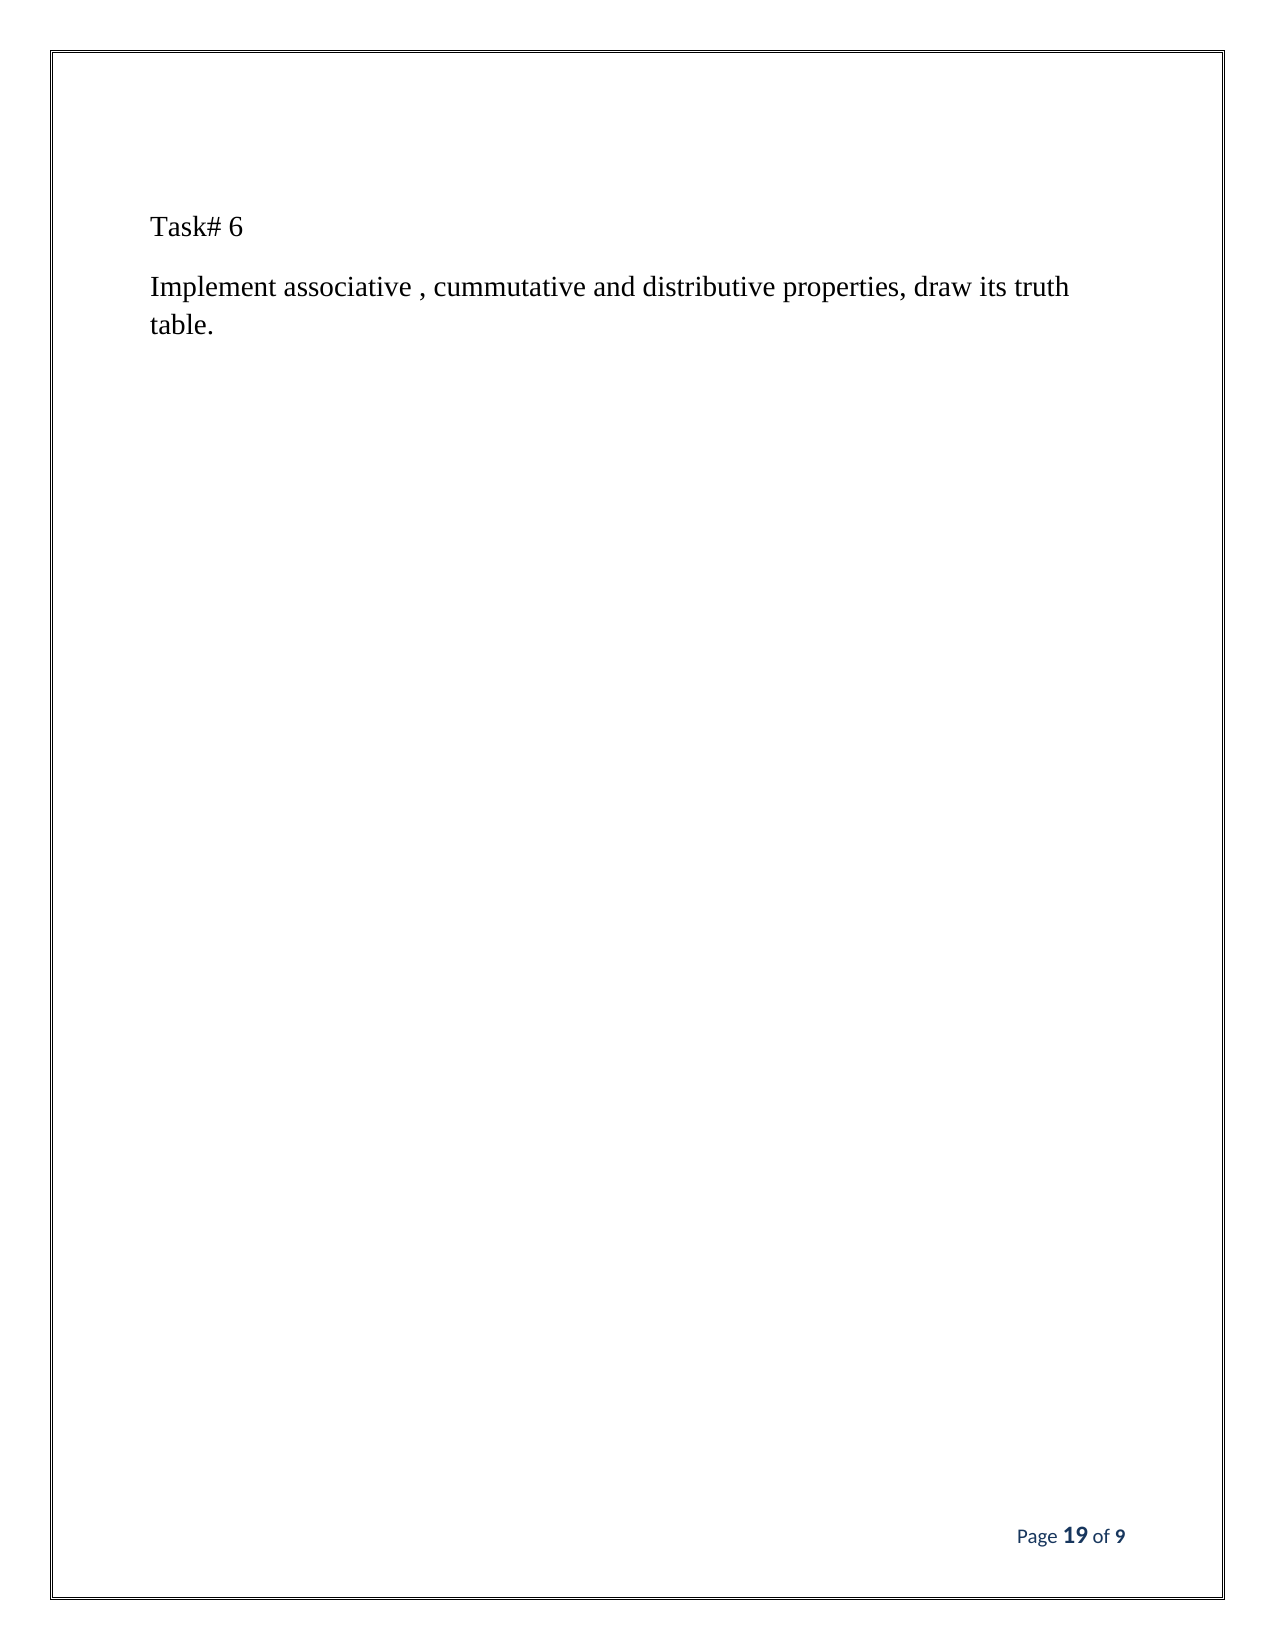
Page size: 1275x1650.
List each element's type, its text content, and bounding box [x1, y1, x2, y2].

text Task# 6 [150, 209, 1125, 243]
text Implement associative , cummutative and distributive properties, draw its truth table. [150, 269, 1125, 341]
